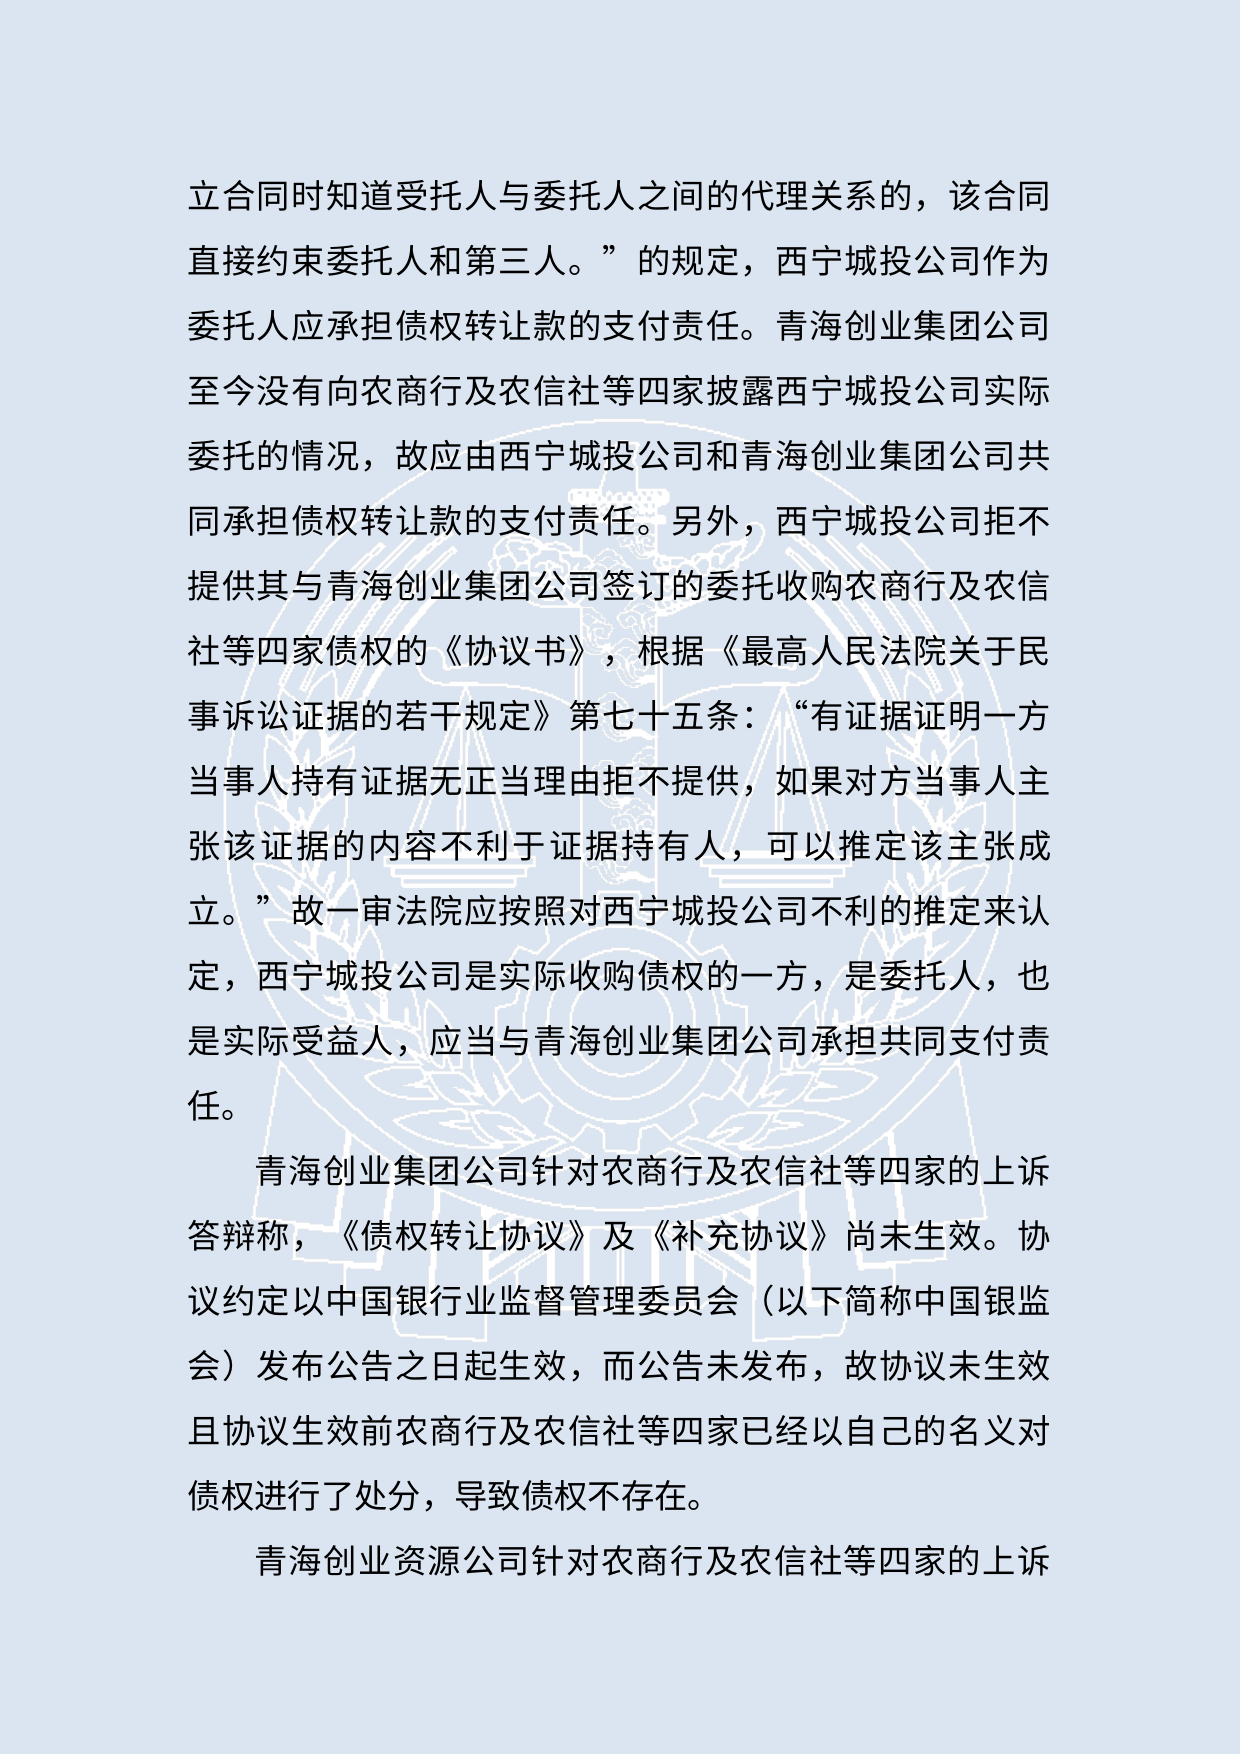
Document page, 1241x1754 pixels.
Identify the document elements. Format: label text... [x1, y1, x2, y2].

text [187, 162, 1053, 1137]
text 青海创业集团公司针对农商行及农信社等四家的上诉答辩称，《债权转让协议》及《补充协议》尚未生效。协议约定以中国银行业监督管理委员会（以下简称中国银监会）发布公告之日起生效，而公告未发布，故协议未生效。且协议生效前农商行及农信社等四家已经以自己的名义对债权进行了处分，导致债权不存在。 [187, 1137, 1053, 1527]
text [187, 1527, 1053, 1592]
